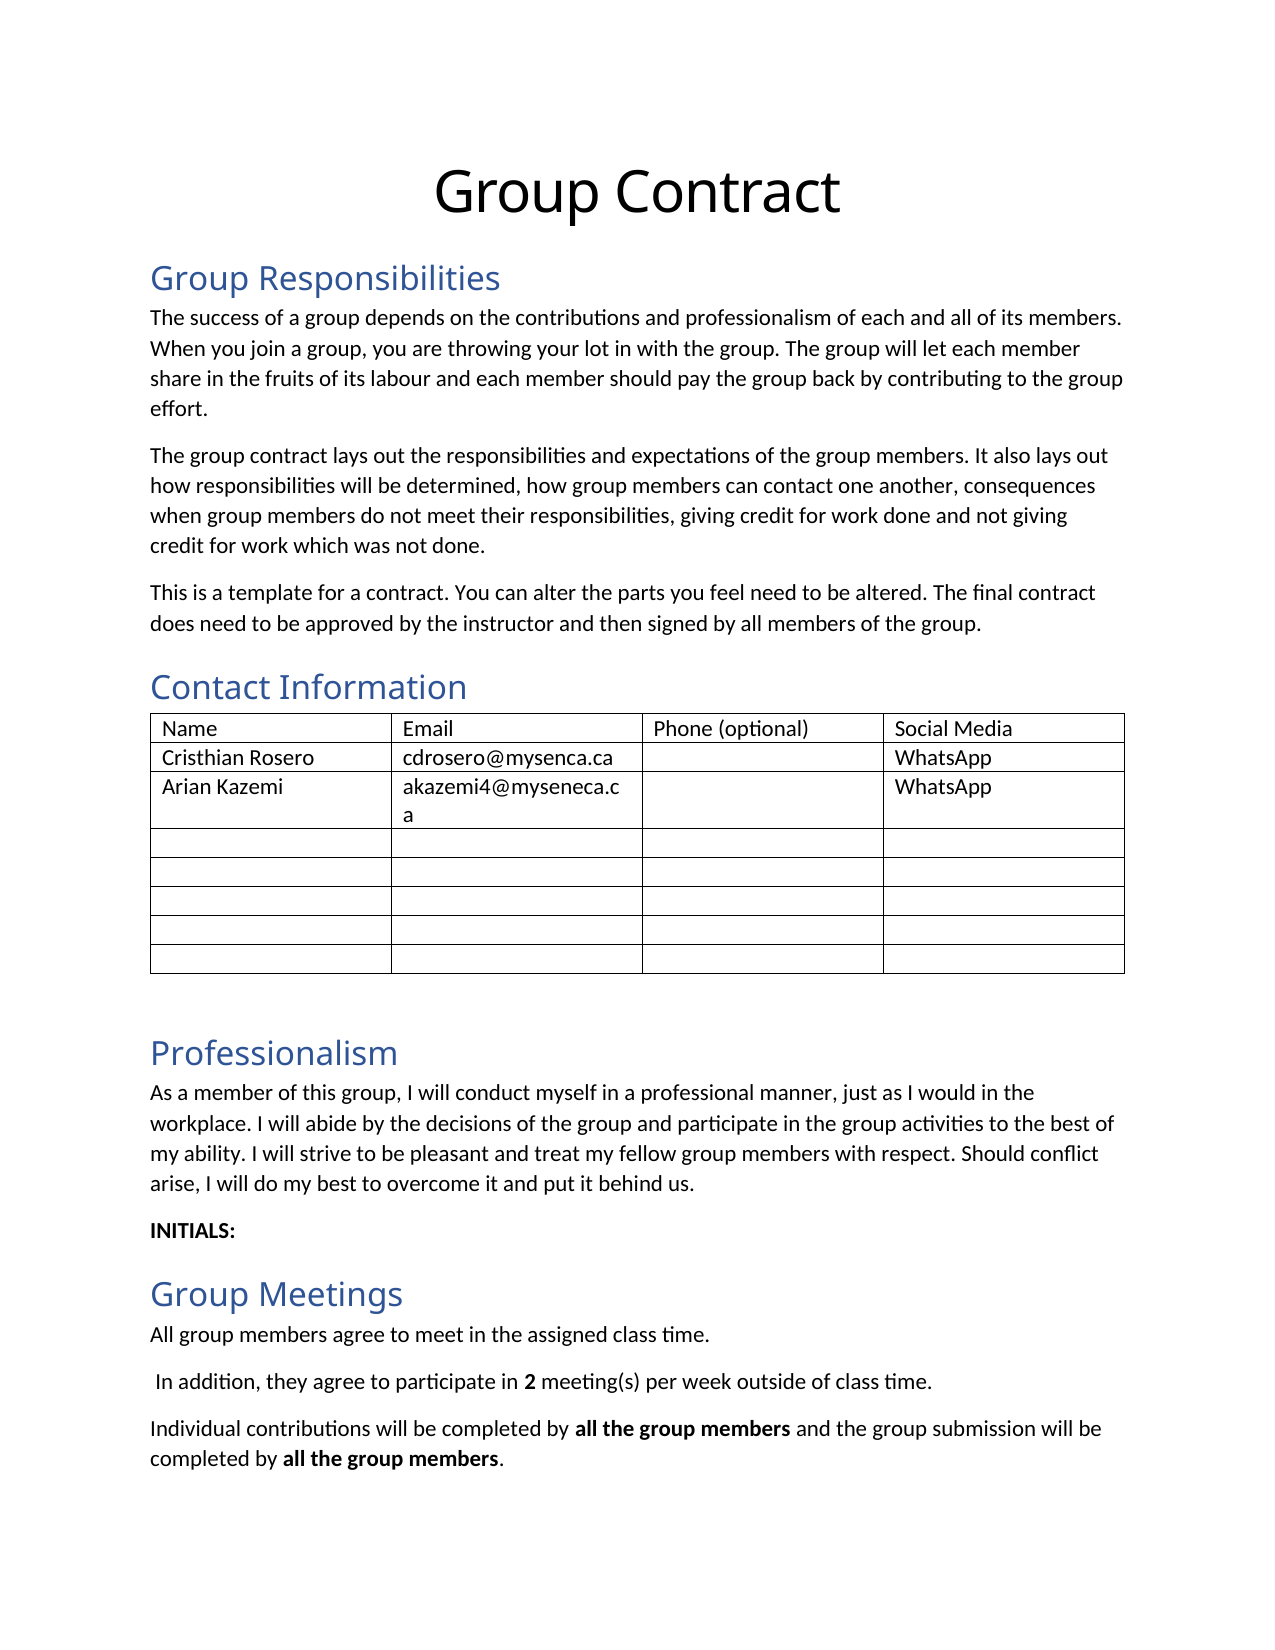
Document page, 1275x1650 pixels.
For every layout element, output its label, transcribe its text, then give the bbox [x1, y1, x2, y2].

table_cell [884, 887, 1124, 915]
subtitle Contact Information [150, 664, 1125, 709]
table_cell [884, 858, 1124, 886]
table_cell [151, 945, 391, 973]
text As a member of this group, I will conduct myself in a professional manner, just as I would in the workplace. I will abide by the decisions of the group and participate in the group activities to the best of my ability. I will strive to be pleasant and treat my fellow group members with respect. Should conflict arise, I will do my best to overcome it and put it behind us. [150, 1078, 1125, 1197]
table_cell Arian Kazemi [151, 772, 391, 828]
table_header Social Media [884, 714, 1124, 742]
table_cell cdrosero@mysenca.ca [392, 743, 642, 771]
table_cell [884, 945, 1124, 973]
text In addition, they agree to participate in 2 meeting(s) per week outside of class time. [150, 1367, 1125, 1395]
table_cell Cristhian Rosero [151, 743, 391, 771]
title Group Contract [150, 150, 1125, 229]
subtitle Group Meetings [150, 1271, 1125, 1317]
text INITIALS: [150, 1216, 1125, 1244]
table_cell [643, 829, 883, 857]
table_cell [392, 916, 642, 944]
table_cell [392, 887, 642, 915]
table_cell [151, 829, 391, 857]
table_cell [884, 829, 1124, 857]
text This is a template for a contract. You can alter the parts you feel need to be altered. The final contract does need to be approved by the instructor and then signed by all members of the group. [150, 578, 1125, 637]
table_cell [392, 945, 642, 973]
subtitle Professionalism [150, 1029, 1125, 1075]
table_header Email [392, 714, 642, 742]
text The group contract lays out the responsibilities and expectations of the group members. It also lays out how responsibilities will be determined, how group members can contact one another, consequences when group members do not meet their responsibilities, giving credit for work done and not giving credit for work which was not done. [150, 441, 1125, 559]
table_cell WhatsApp [884, 743, 1124, 771]
table_cell [151, 887, 391, 915]
table_header Name [151, 714, 391, 742]
text Individual contributions will be completed by all the group members and the group submission will be completed by all the group members. [150, 1414, 1125, 1472]
table_cell WhatsApp [884, 772, 1124, 828]
table_cell [643, 743, 883, 771]
table_cell [643, 945, 883, 973]
text All group members agree to meet in the assigned class time. [150, 1320, 1125, 1348]
table_cell akazemi4@myseneca.ca [392, 772, 642, 828]
table_cell [884, 916, 1124, 944]
table_cell [643, 772, 883, 828]
table_cell [151, 916, 391, 944]
text The success of a group depends on the contributions and professionalism of each and all of its members. When you join a group, you are throwing your lot in with the group. The group will let each member share in the fruits of its labour and each member should pay the group back by contributing to the group effort. [150, 303, 1125, 422]
subtitle Group Responsibilities [150, 254, 1125, 300]
table_cell [151, 858, 391, 886]
table_cell [392, 829, 642, 857]
table_cell [392, 858, 642, 886]
table_header Phone (optional) [643, 714, 883, 742]
table_cell [643, 887, 883, 915]
table_cell [643, 916, 883, 944]
table_cell [643, 858, 883, 886]
